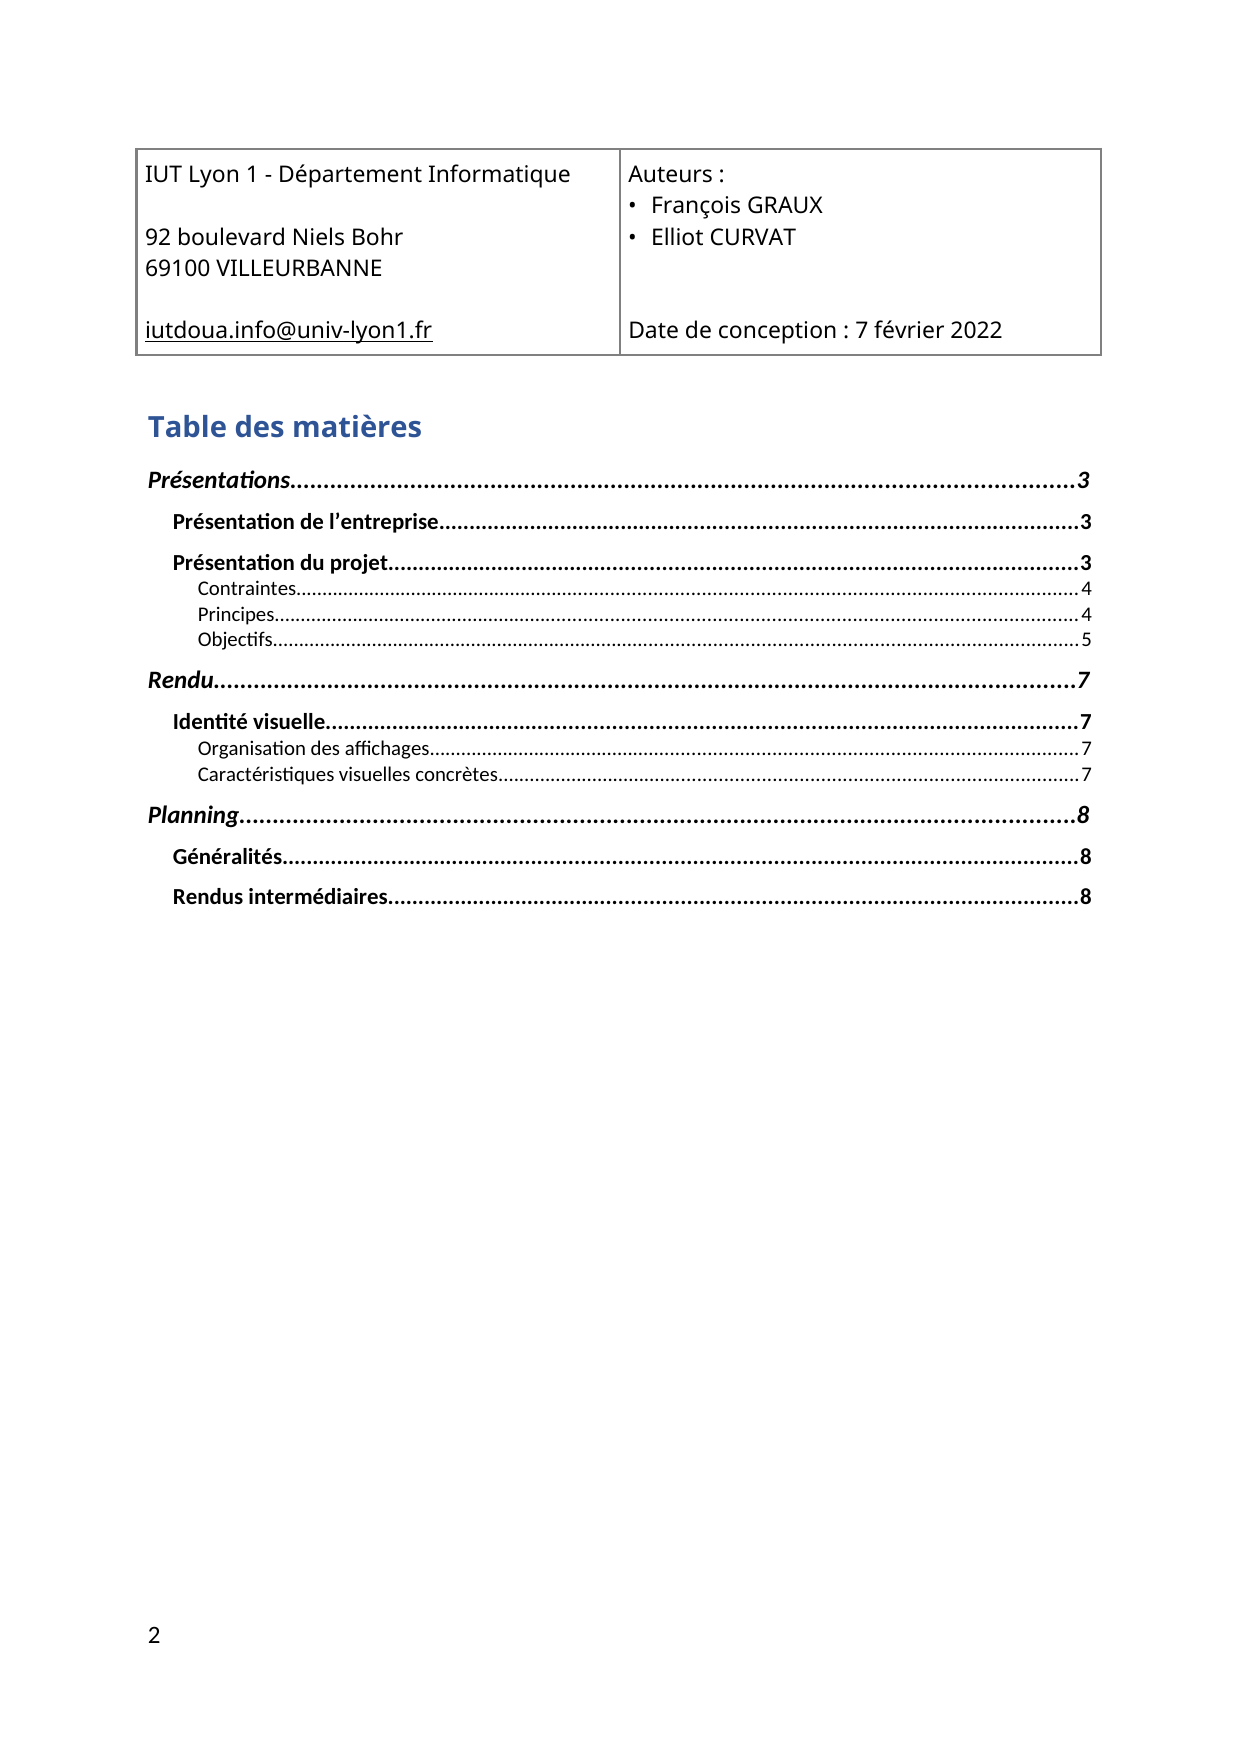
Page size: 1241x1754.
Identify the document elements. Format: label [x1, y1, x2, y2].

table_header [621, 150, 1100, 354]
table_header [138, 150, 619, 354]
